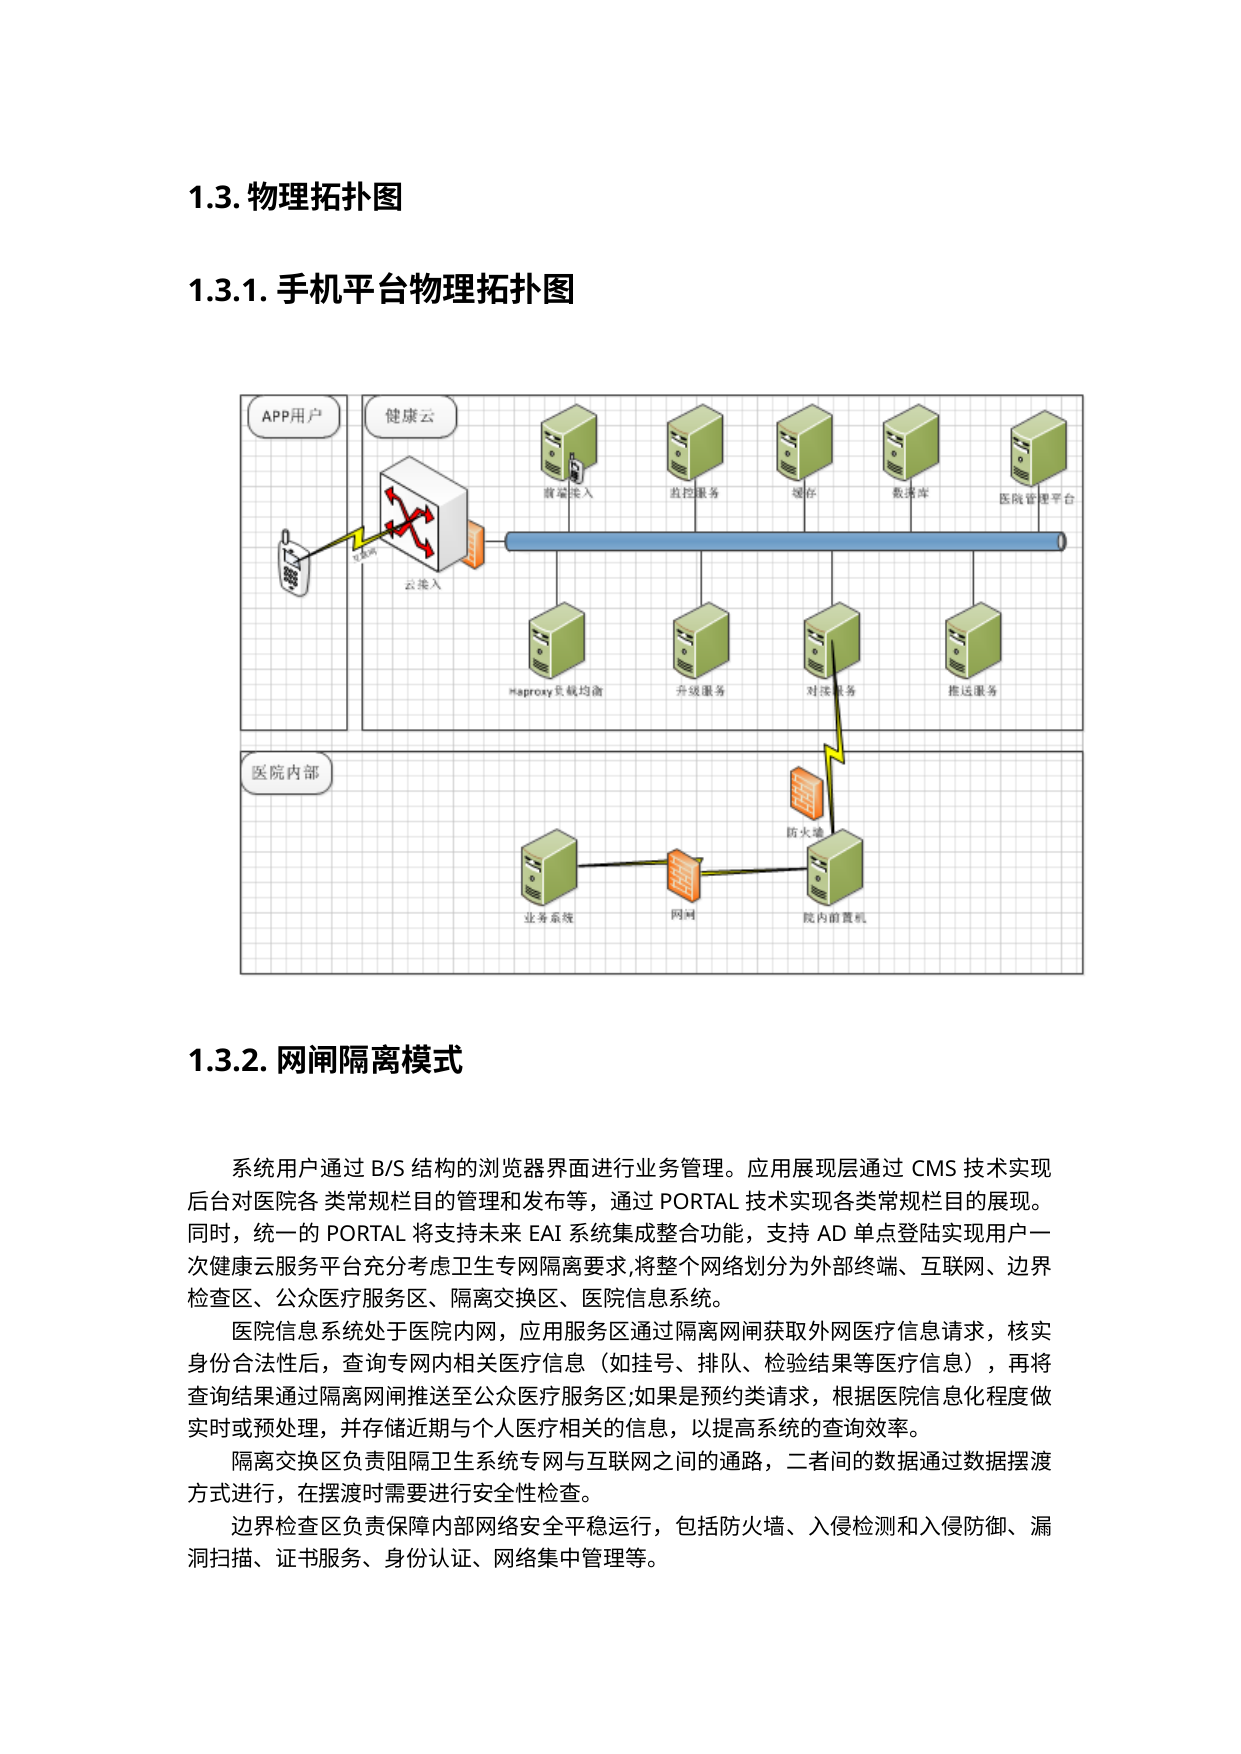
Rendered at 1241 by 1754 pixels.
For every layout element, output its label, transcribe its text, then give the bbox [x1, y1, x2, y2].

subtitle 网闸隔离模式 [187, 1026, 1053, 1091]
text 边界检查区负责保障内部网络安全平稳运行，包括防火墙、入侵检测和入侵防御、漏洞扫描、证书服务、身份认证、网络集中管理等。 [187, 1508, 1053, 1573]
text 系统用户通过B/S 结构的浏览器界面进行业务管理。应用展现层通过 CMS 技术实现后台对医院各 类常规栏目的管理和发布等，通过 PORTAL 技术实现各类常规栏目的展现。同时，统一的 PORTAL 将支持未来 EAI 系统集成整合功能，支持 AD 单点登陆实现用户一次健康云服务平台充分考虑卫生专网隔离要求,将整个网络划分为外部终端、互联网、边界检查区、公众医疗服务区、隔离交换区、医院信息系统。 [187, 1151, 1053, 1313]
subtitle 手机平台物理拓扑图 [187, 254, 1053, 319]
subtitle 物理拓扑图 [187, 162, 1053, 227]
text 隔离交换区负责阻隔卫生系统专网与互联网之间的通路，二者间的数据通过数据摆渡方式进行，在摆渡时需要进行安全性检查。 [187, 1443, 1053, 1508]
text 医院信息系统处于医院内网，应用服务区通过隔离网闸获取外网医疗信息请求，核实身份合法性后，查询专网内相关医疗信息（如挂号、排队、检验结果等医疗信息），再将查询结果通过隔离网闸推送至公众医疗服务区;如果是预约类请求，根据医院信息化程度做实时或预处理，并存储近期与个人医疗相关的信息，以提高系统的查询效率。 [187, 1313, 1053, 1443]
picture [231, 381, 1096, 987]
